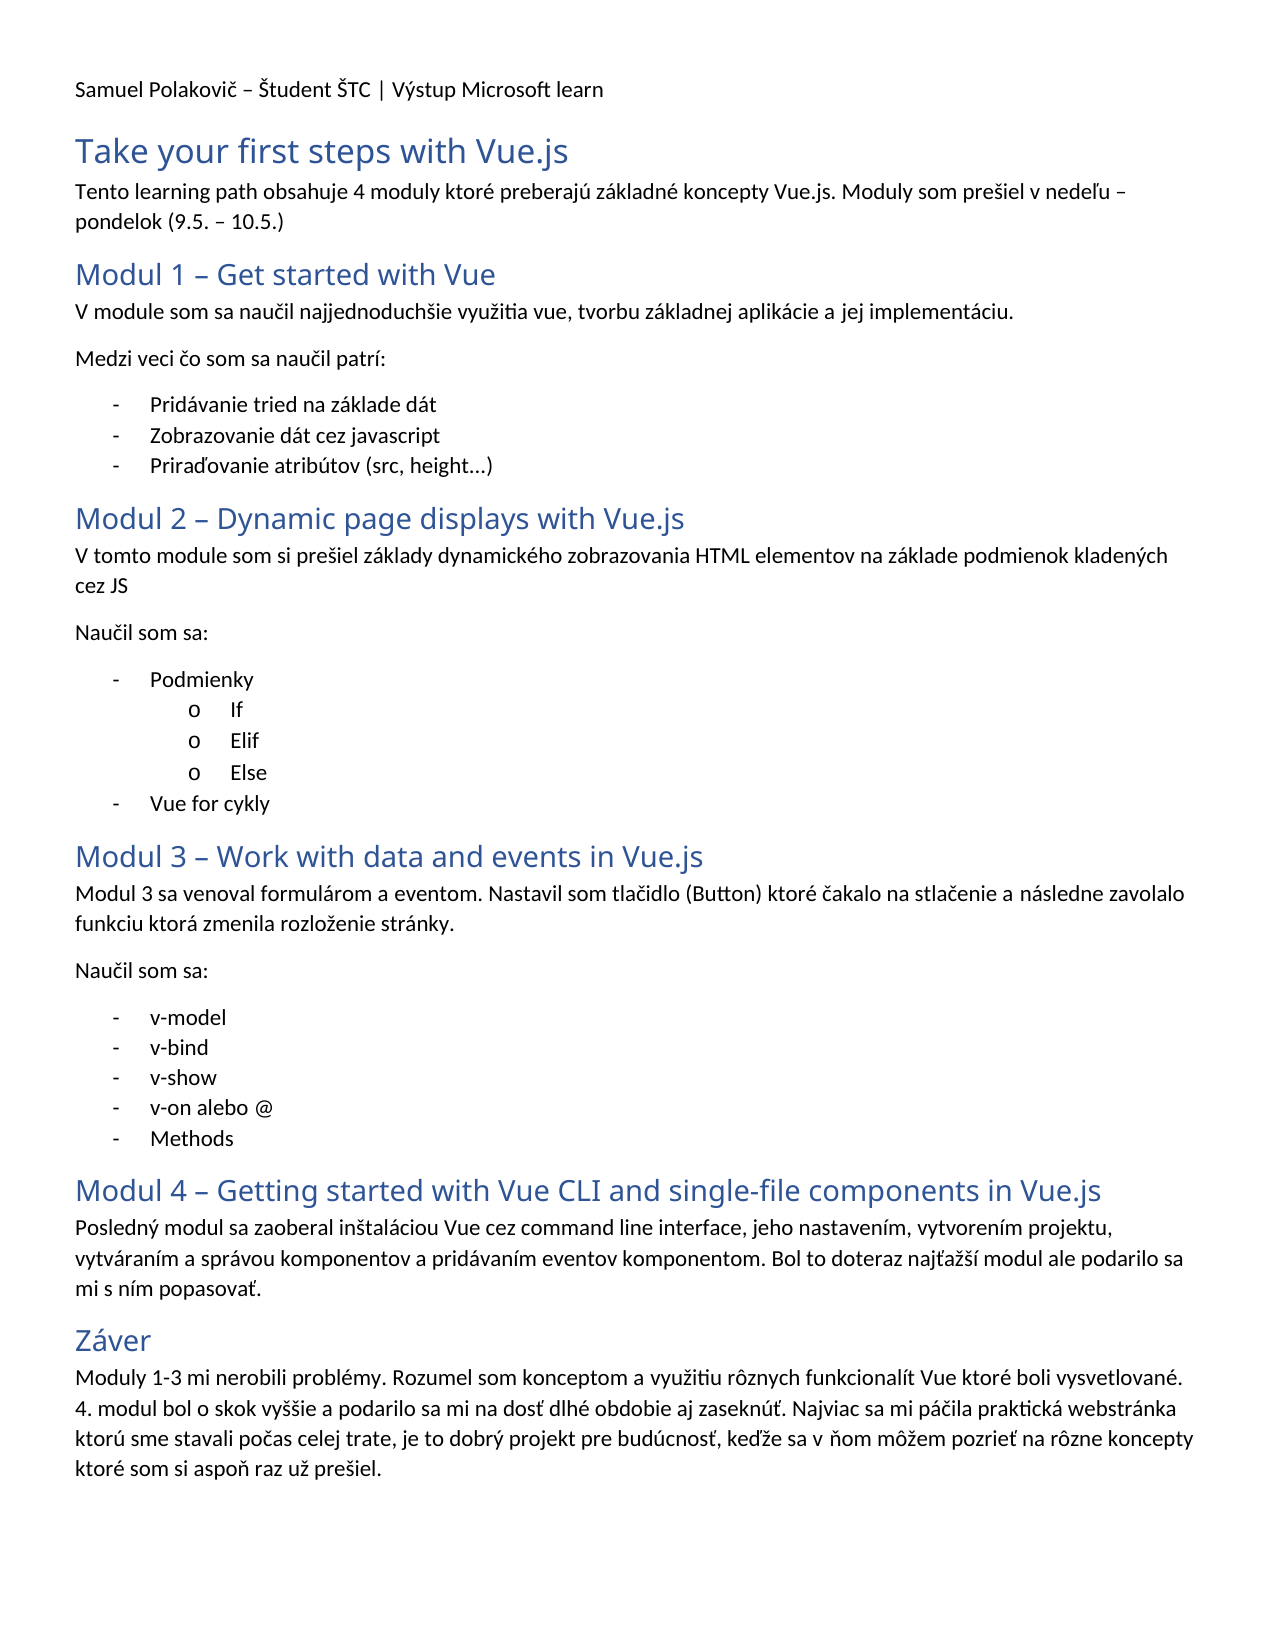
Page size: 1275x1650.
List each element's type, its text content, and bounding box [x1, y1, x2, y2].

subtitle Modul 2 – Dynamic page displays with Vue.js [75, 498, 1200, 538]
list v-show [112, 1063, 1200, 1091]
list Zobrazovanie dát cez javascript [112, 421, 1200, 449]
list v-on alebo @ [112, 1093, 1200, 1122]
list v-bind [112, 1033, 1200, 1061]
subtitle Modul 4 – Getting started with Vue CLI and single-file components in Vue.js [75, 1171, 1200, 1210]
text Medzi veci čo som sa naučil patrí: [75, 344, 1200, 372]
text V module som sa naučil najjednoduchšie využitia vue, tvorbu základnej aplikácie a jej implementáciu. [75, 297, 1200, 325]
text Tento learning path obsahuje 4 moduly ktoré preberajú základné koncepty Vue.js. Moduly som prešiel v nedeľu – pondelok (9.5. – 10.5.) [75, 177, 1200, 235]
text Posledný modul sa zaoberal inštaláciou Vue cez command line interface, jeho nastavením, vytvorením projektu, vytváraním a správou komponentov a pridávaním eventov komponentom. Bol to doteraz najťažší modul ale podarilo sa mi s ním popasovať. [75, 1213, 1200, 1302]
list v-model [112, 1003, 1200, 1031]
text Naučil som sa: [75, 956, 1200, 984]
list Methods [112, 1124, 1200, 1152]
text V tomto module som si prešiel základy dynamického zobrazovania HTML elementov na základe podmienok kladených cez JS [75, 541, 1200, 599]
subtitle Modul 3 – Work with data and events in Vue.js [75, 836, 1200, 876]
list Elif [187, 726, 1200, 756]
subtitle Záver [75, 1321, 1200, 1360]
list Else [187, 758, 1200, 787]
text Naučil som sa: [75, 618, 1200, 646]
list Vue for cykly [112, 789, 1200, 817]
text Modul 3 sa venoval formulárom a eventom. Nastavil som tlačidlo (Button) ktoré čakalo na stlačenie a následne zavolalo funkciu ktorá zmenila rozloženie stránky. [75, 879, 1200, 937]
subtitle Take your first steps with Vue.js [75, 128, 1200, 173]
subtitle Modul 1 – Get started with Vue [75, 254, 1200, 294]
list If [187, 695, 1200, 724]
list Priraďovanie atribútov (src, height...) [112, 451, 1200, 479]
list Pridávanie tried na základe dát [112, 391, 1200, 419]
list Podmienky [112, 665, 1200, 693]
